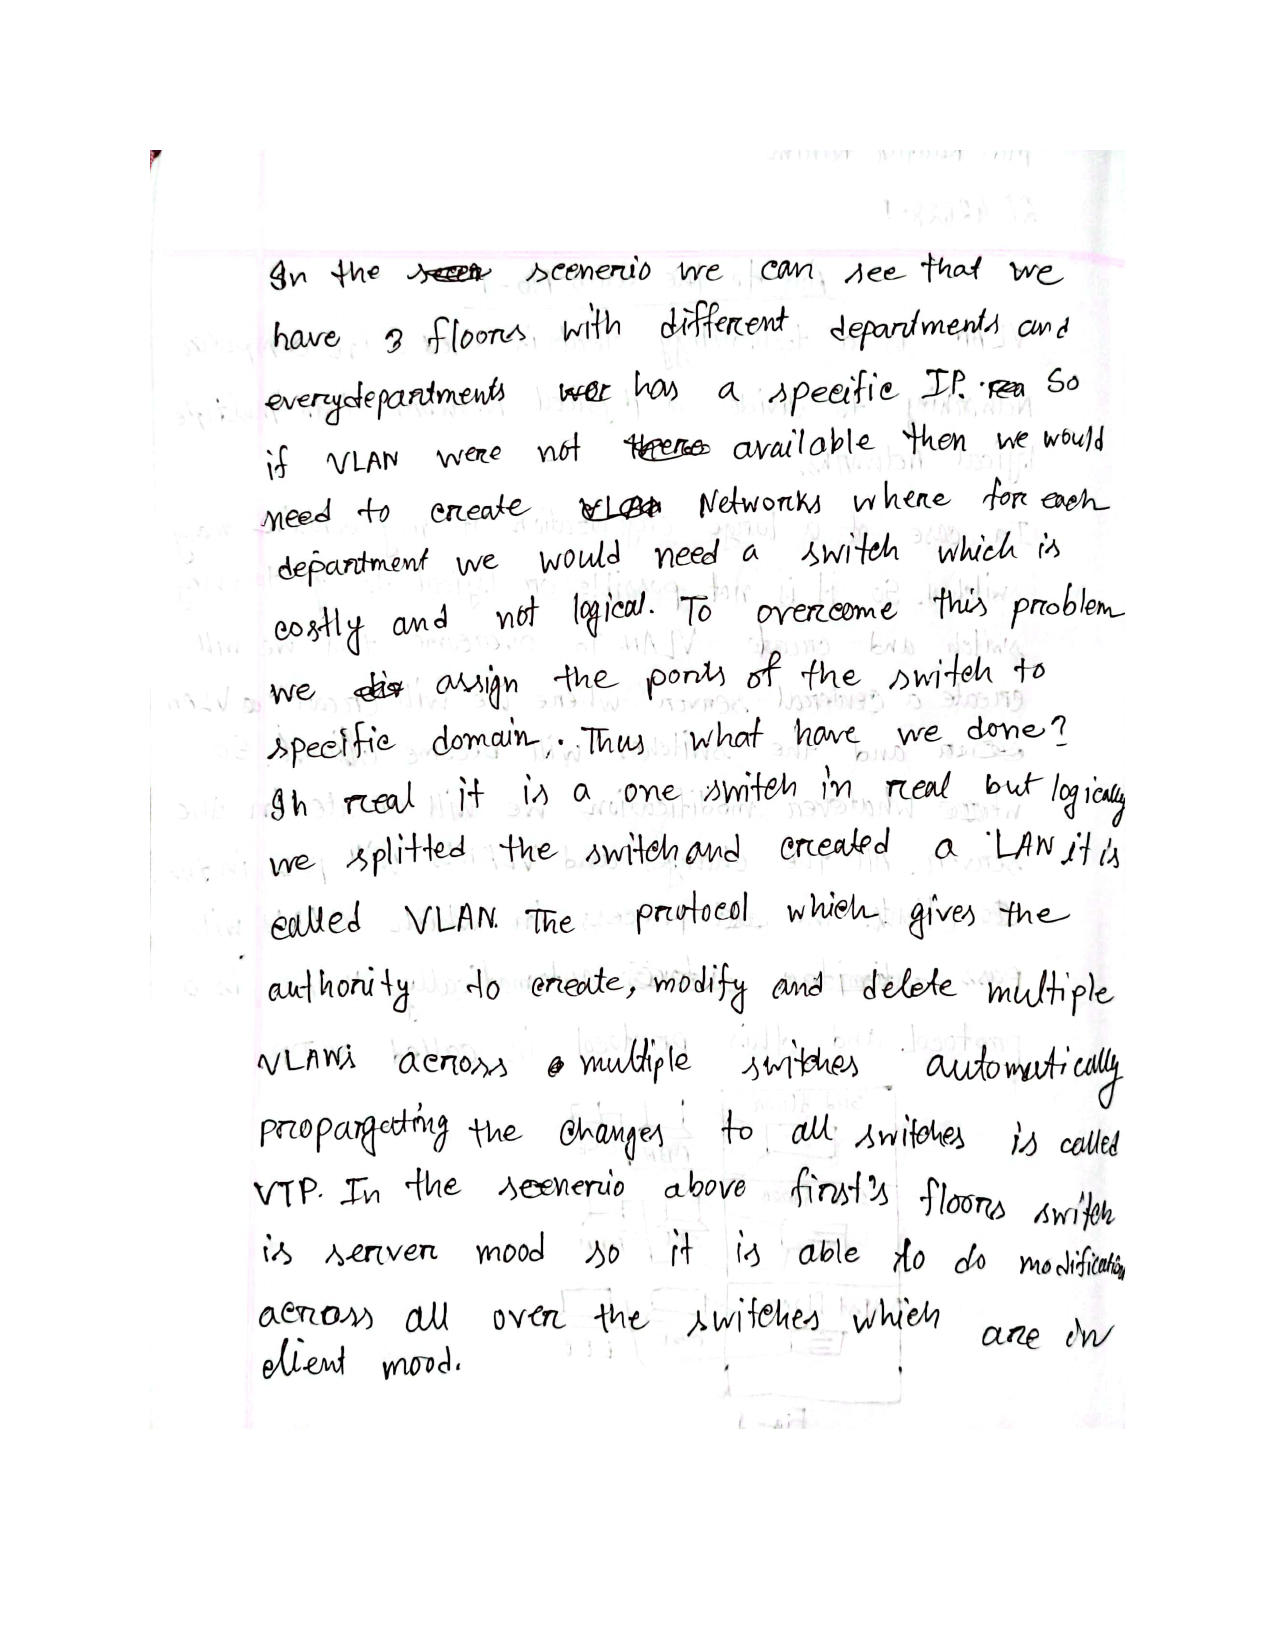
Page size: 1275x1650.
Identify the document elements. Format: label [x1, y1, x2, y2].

picture [150, 150, 1125, 1429]
